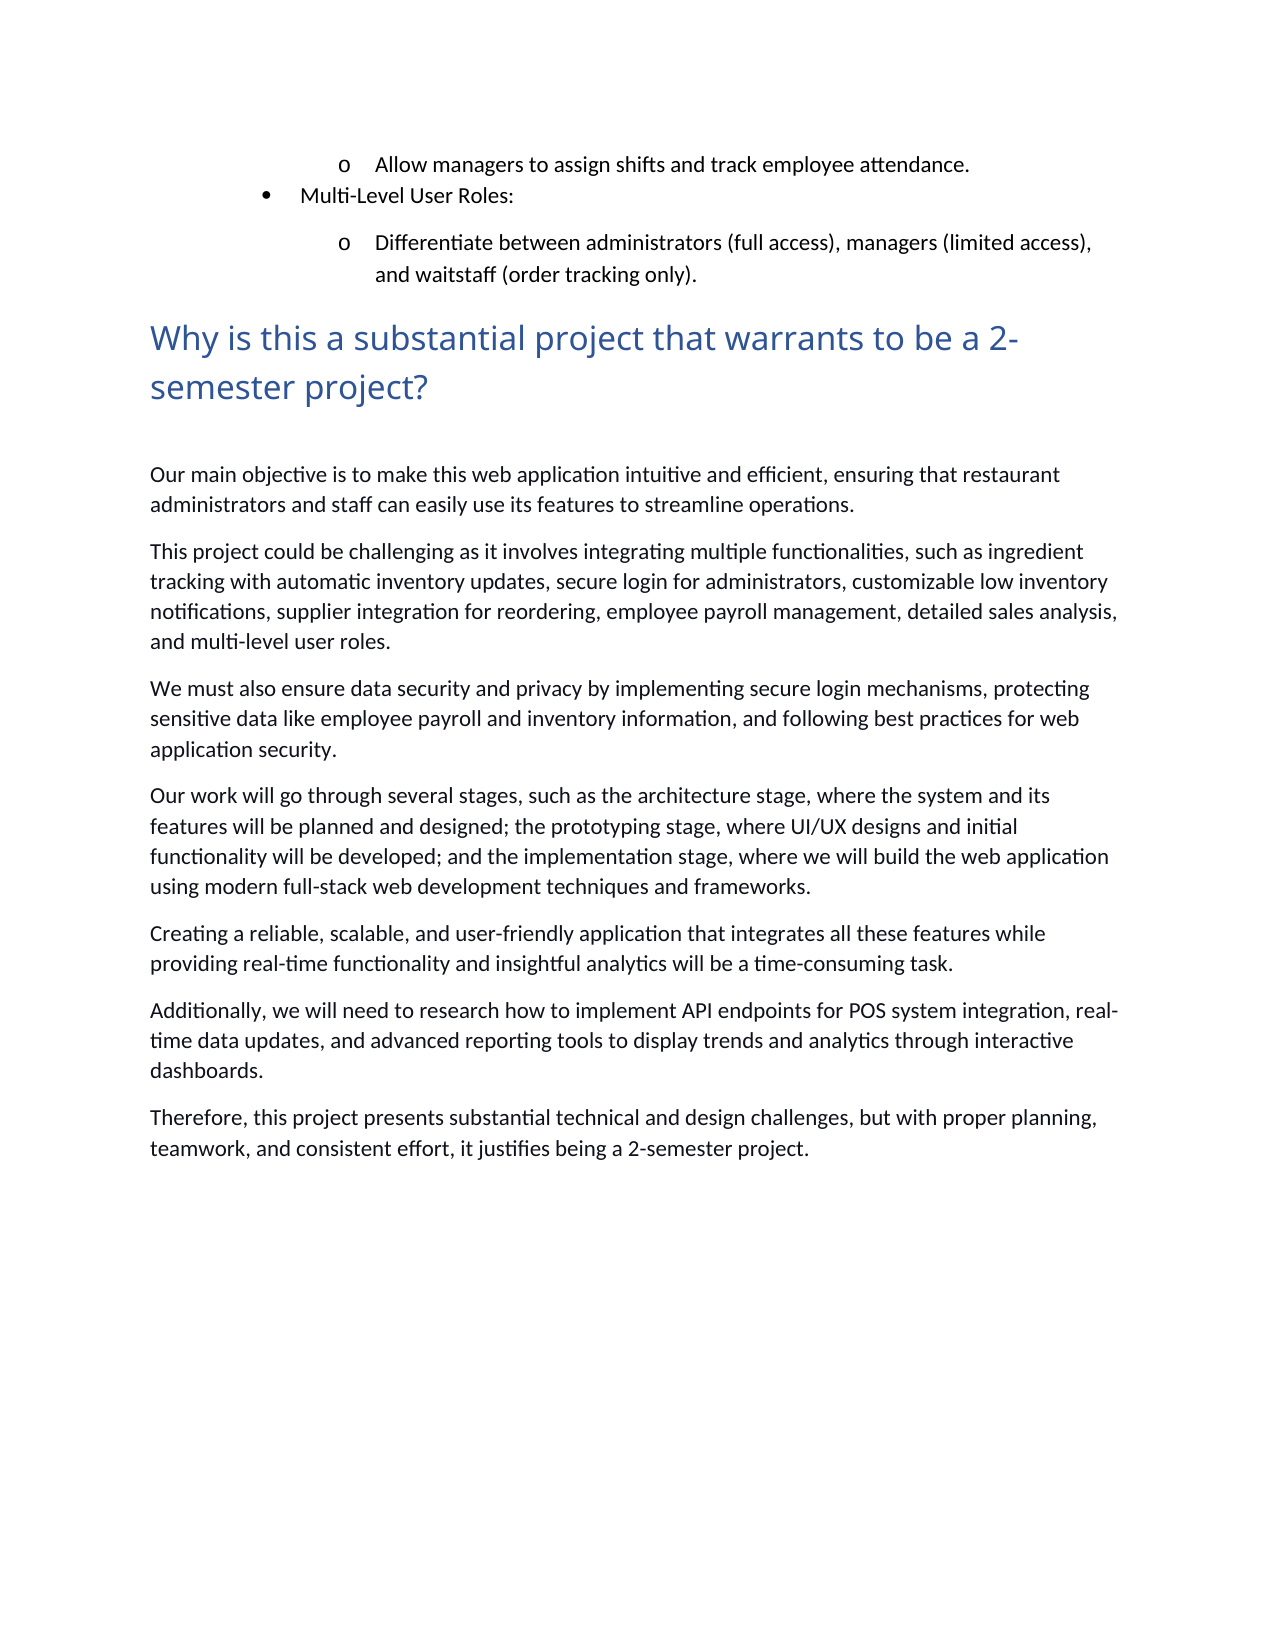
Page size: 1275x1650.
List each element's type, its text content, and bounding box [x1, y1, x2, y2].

text Additionally, we will need to research how to implement API endpoints for POS system integration, real-time data updates, and advanced reporting tools to display trends and analytics through interactive dashboards. [150, 996, 1125, 1084]
list Multi-Level User Roles: [262, 181, 1125, 209]
list Differentiate between administrators (full access), managers (limited access), and waitstaff (order tracking only). [337, 228, 1125, 288]
text We must also ensure data security and privacy by implementing secure login mechanisms, protecting sensitive data like employee payroll and inventory information, and following best practices for web application security. [150, 674, 1125, 763]
text Creating a reliable, scalable, and user-friendly application that integrates all these features while providing real-time functionality and insightful analytics will be a time-consuming task. [150, 919, 1125, 977]
text Therefore, this project presents substantial technical and design challenges, but with proper planning, teamwork, and consistent effort, it justifies being a 2-semester project. [150, 1103, 1125, 1162]
list Allow managers to assign shifts and track employee attendance. [337, 150, 1125, 179]
subtitle Why is this a substantial project that warrants to be a 2-semester project? [150, 315, 1125, 409]
text This project could be challenging as it involves integrating multiple functionalities, such as ingredient tracking with automatic inventory updates, secure login for administrators, customizable low inventory notifications, supplier integration for reordering, employee payroll management, detailed sales analysis, and multi-level user roles. [150, 537, 1125, 655]
text Our work will go through several stages, such as the architecture stage, where the system and its features will be planned and designed; the prototyping stage, where UI/UX designs and initial functionality will be developed; and the implementation stage, where we will build the web application using modern full-stack web development techniques and frameworks. [150, 782, 1125, 900]
text Our main objective is to make this web application intuitive and efficient, ensuring that restaurant administrators and staff can easily use its features to streamline operations. [150, 460, 1125, 518]
